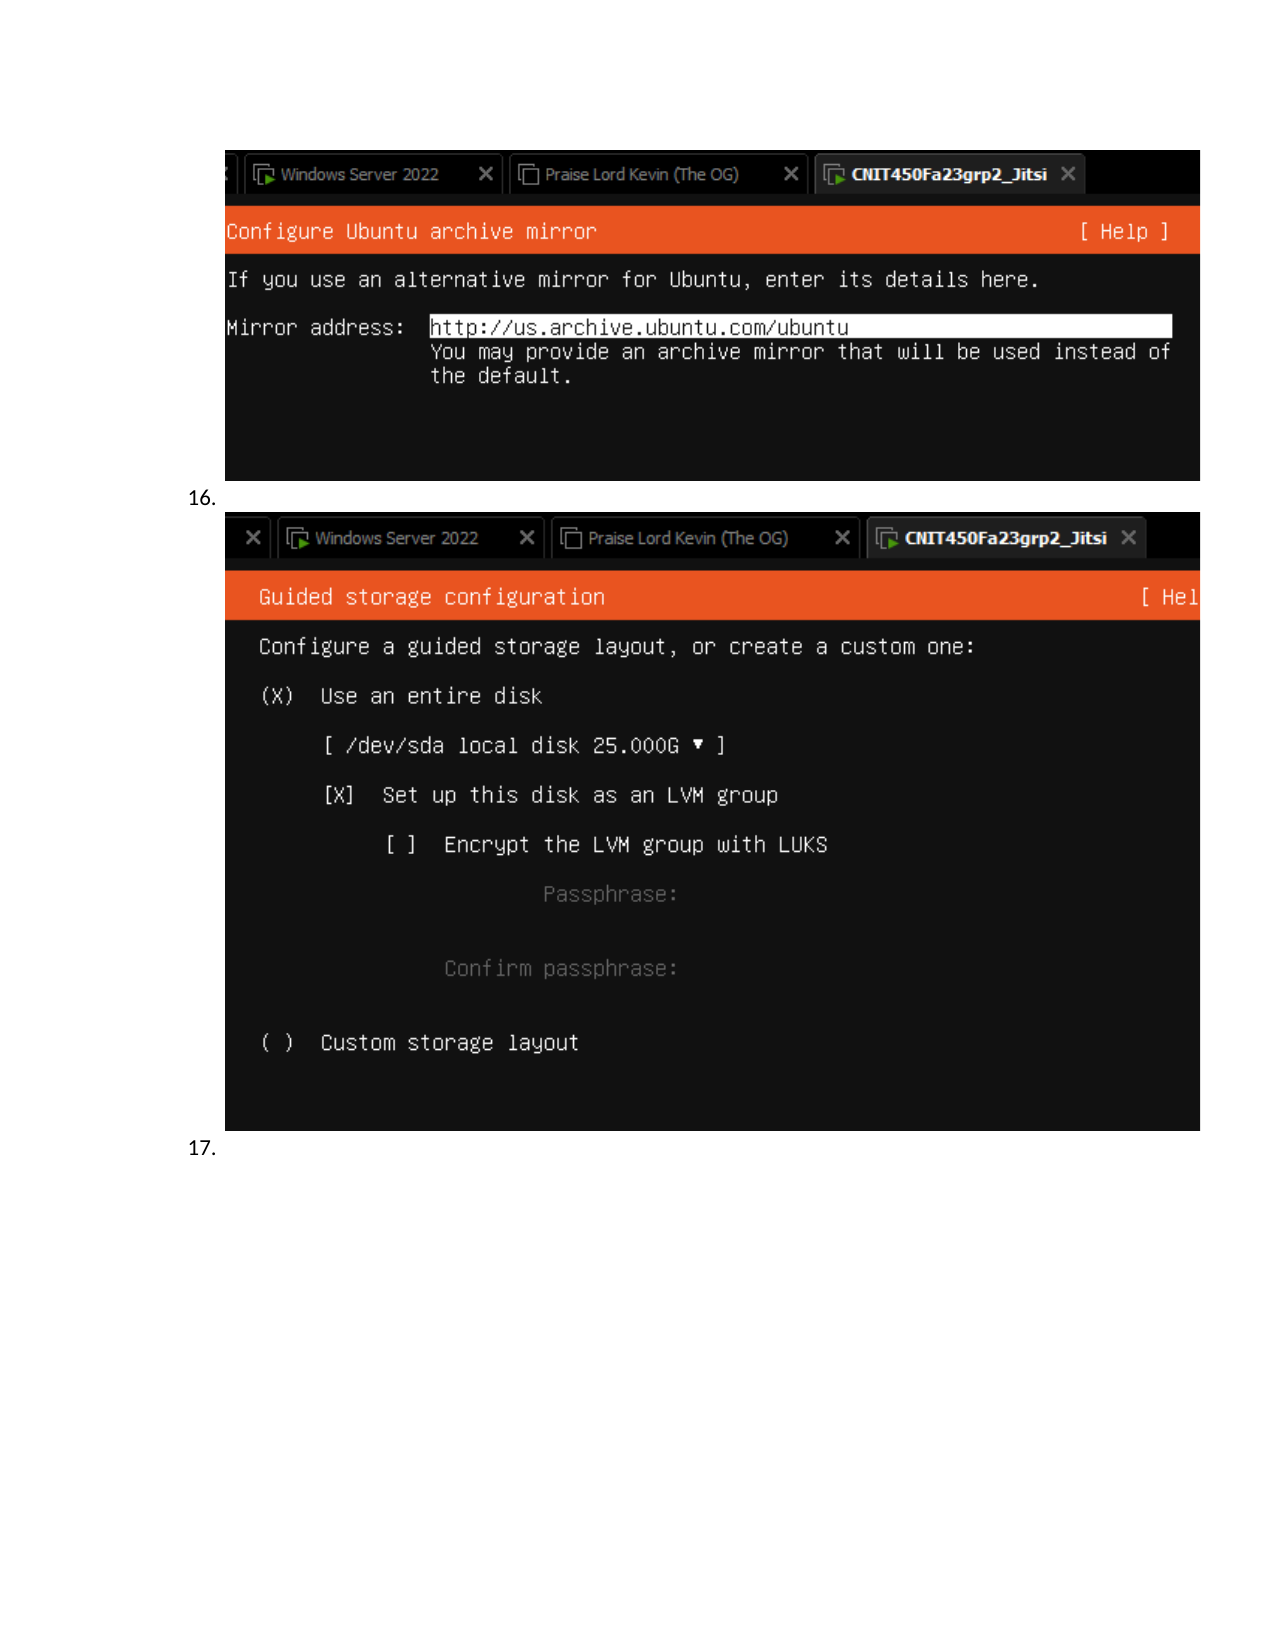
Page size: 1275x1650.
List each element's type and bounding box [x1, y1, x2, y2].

picture [225, 150, 1200, 481]
picture [225, 512, 1200, 1131]
